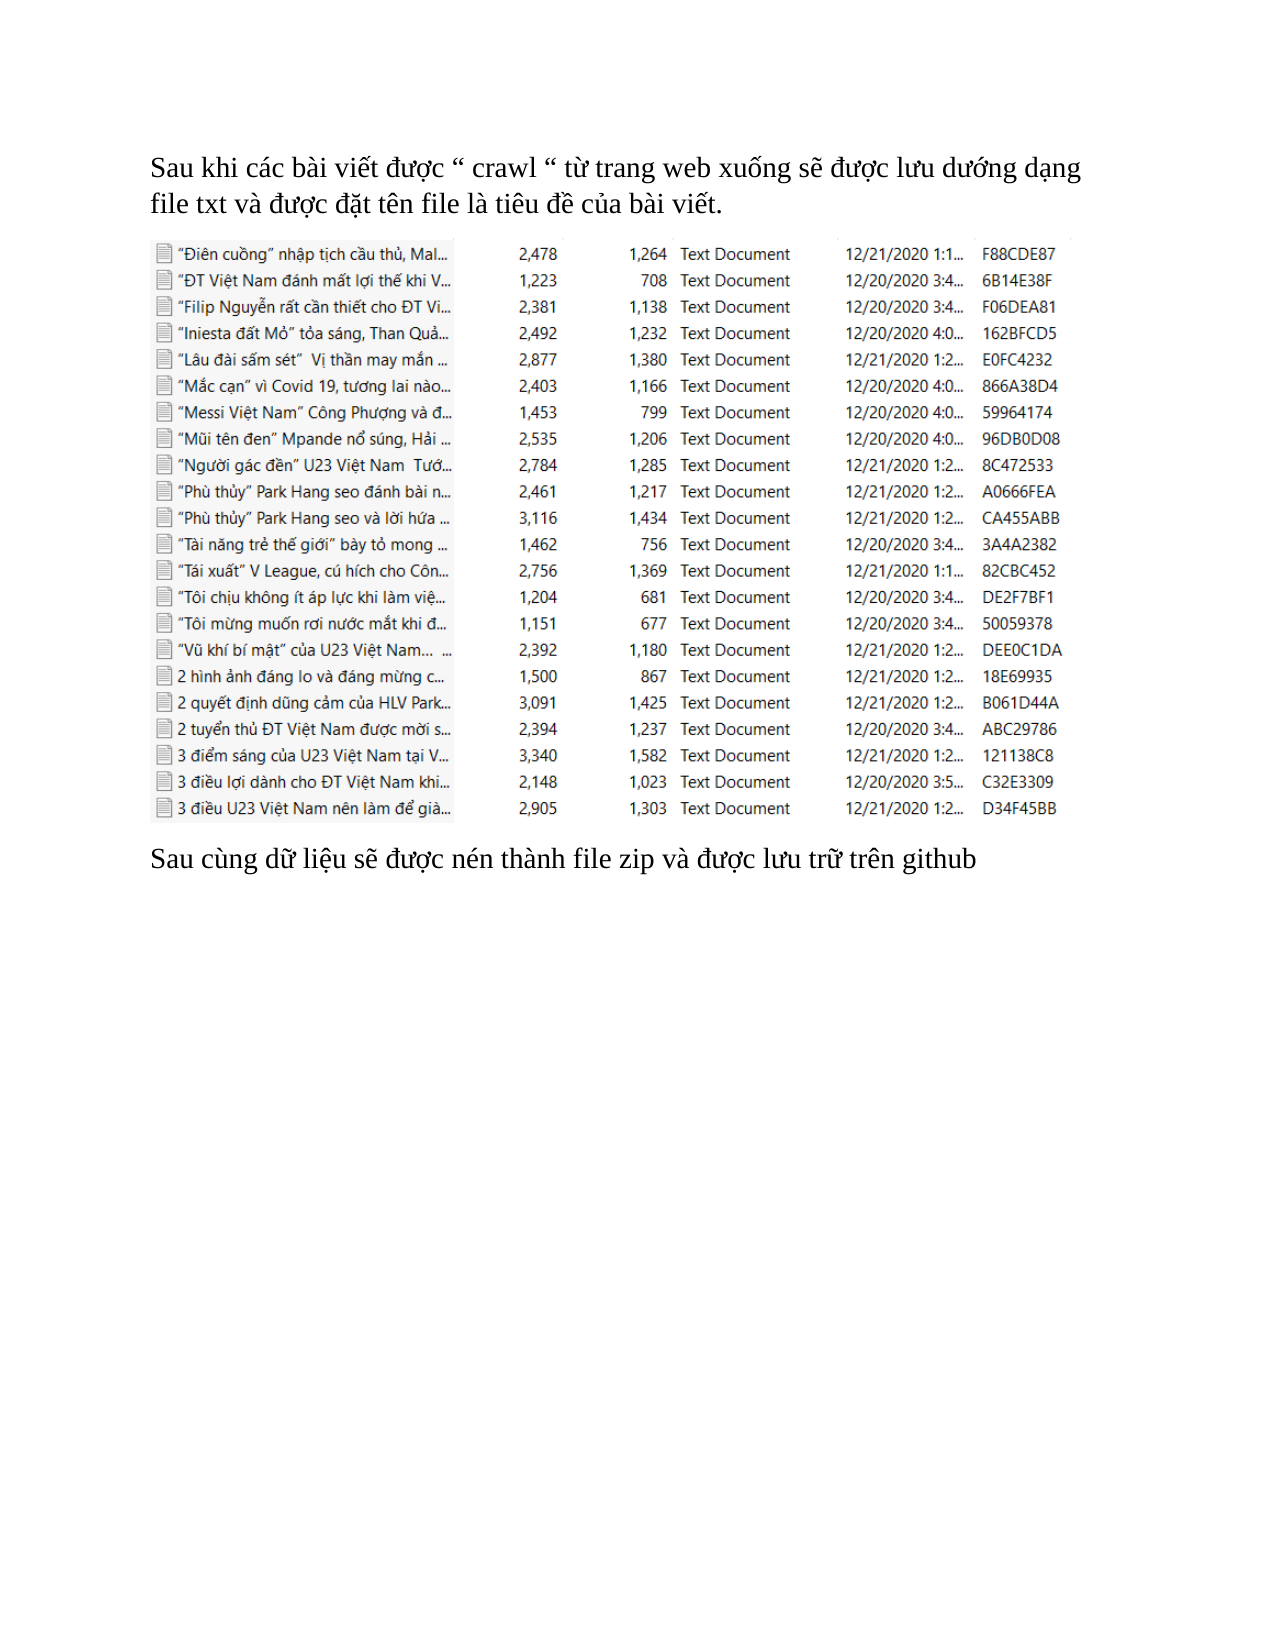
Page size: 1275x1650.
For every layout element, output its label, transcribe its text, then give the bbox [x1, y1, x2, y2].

picture [150, 238, 1125, 823]
text Sau cùng dữ liệu sẽ được nén thành file zip và được lưu trữ trên github [150, 841, 1125, 875]
text Sau khi các bài viết được “ crawl “ từ trang web xuống sẽ được lưu dướng dạng file txt và được đặt tên file là tiêu đề của bài viết. [150, 150, 1125, 220]
